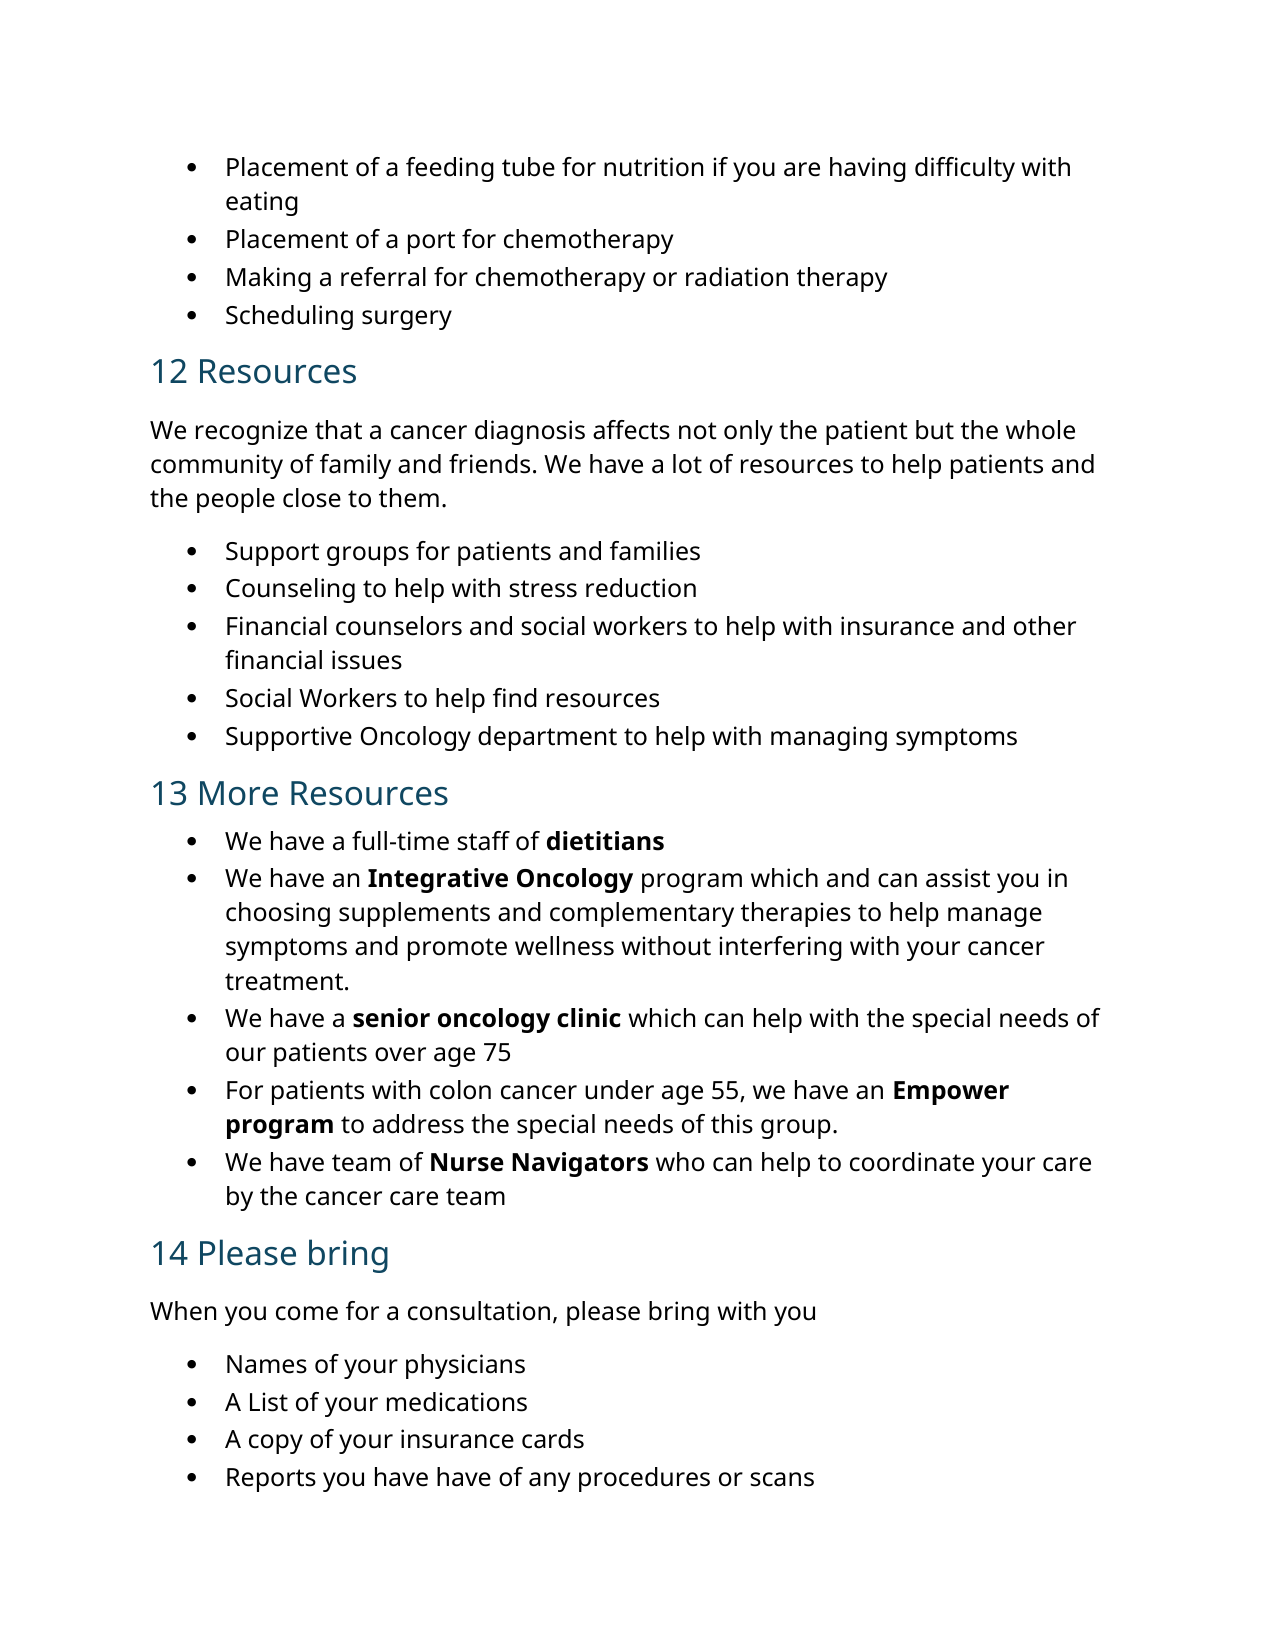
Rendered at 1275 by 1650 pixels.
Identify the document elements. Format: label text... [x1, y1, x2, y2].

list A copy of your insurance cards [187, 1422, 1125, 1456]
list We have a senior oncology clinic which can help with the special needs of our patients over age 75 [187, 1001, 1125, 1069]
text When you come for a consultation, please bring with you [150, 1294, 1125, 1328]
list Supportive Oncology department to help with managing symptoms [187, 719, 1125, 753]
list For patients with colon cancer under age 55, we have an Empower program to address the special needs of this group. [187, 1073, 1125, 1141]
list Placement of a port for chemotherapy [187, 222, 1125, 256]
list Counseling to help with stress reduction [187, 571, 1125, 605]
subtitle 12 Resources [150, 348, 1125, 394]
list A List of your medications [187, 1384, 1125, 1418]
subtitle 14 Please bring [150, 1229, 1125, 1275]
list Placement of a feeding tube for nutrition if you are having difficulty with eating [187, 150, 1125, 218]
list Making a referral for chemotherapy or radiation therapy [187, 260, 1125, 294]
text We recognize that a cancer diagnosis affects not only the patient but the whole community of family and friends. We have a lot of resources to help patients and the people close to them. [150, 412, 1125, 514]
list Scheduling surgery [187, 297, 1125, 332]
subtitle 13 More Resources [150, 769, 1125, 815]
list We have team of Nurse Navigators who can help to coordinate your care by the cancer care team [187, 1145, 1125, 1213]
list We have a full-time staff of dietitians [187, 823, 1125, 857]
list Names of your physicians [187, 1346, 1125, 1381]
list Support groups for patients and families [187, 533, 1125, 567]
list Social Workers to help find resources [187, 681, 1125, 715]
list Reports you have have of any procedures or scans [187, 1460, 1125, 1494]
list We have an Integrative Oncology program which and can assist you in choosing supplements and complementary therapies to help manage symptoms and promote wellness without interfering with your cancer treatment. [187, 861, 1125, 997]
list Financial counselors and social workers to help with insurance and other financial issues [187, 609, 1125, 677]
